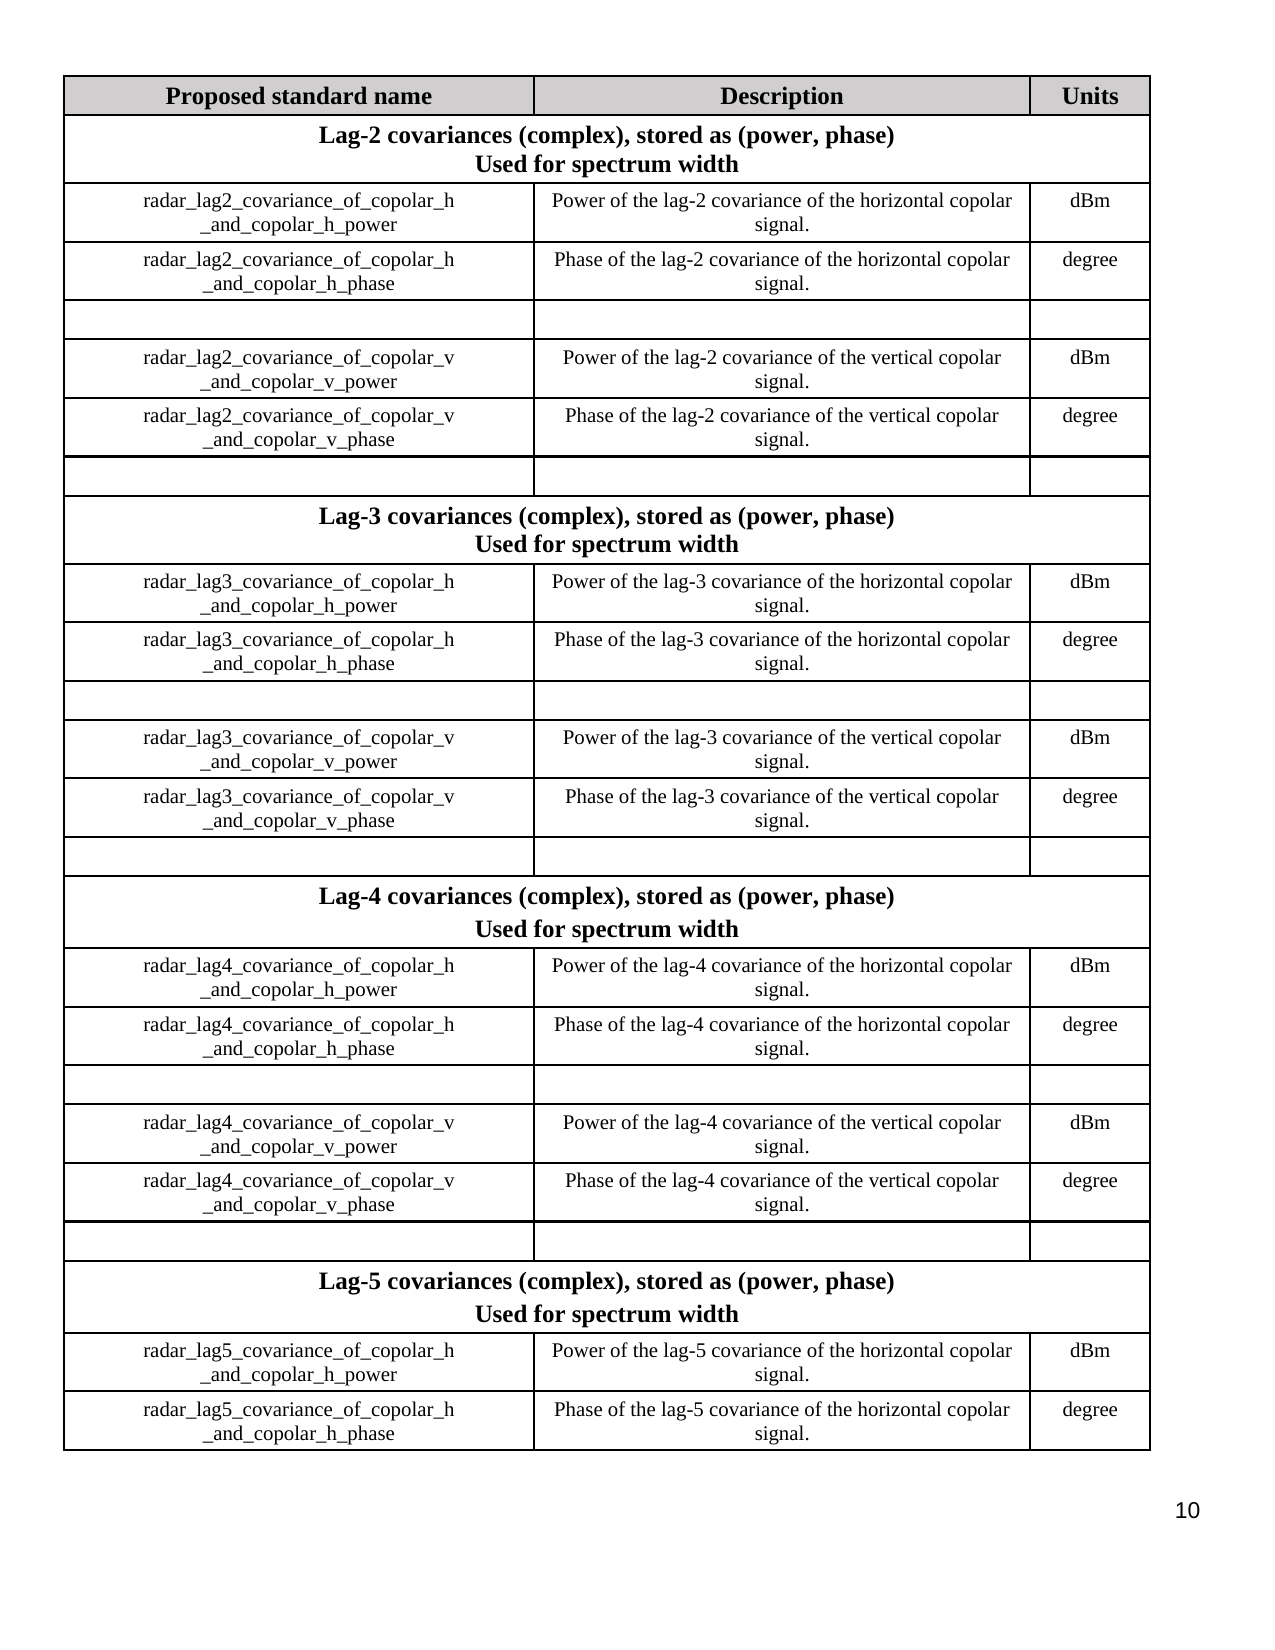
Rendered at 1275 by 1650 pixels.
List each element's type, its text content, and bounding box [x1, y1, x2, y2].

table_cell [1031, 838, 1149, 875]
table_cell radar_lag2_covariance_of_copolar_h _and_copolar_h_power [65, 184, 533, 241]
table_cell degree [1031, 779, 1149, 836]
table_cell Phase of the lag-5 covariance of the horizontal copolar signal. [535, 1392, 1029, 1449]
table_cell [535, 1066, 1029, 1103]
table_cell dBm [1031, 721, 1149, 777]
table_cell radar_lag3_covariance_of_copolar_v _and_copolar_v_power [65, 721, 533, 777]
table_cell radar_lag3_covariance_of_copolar_v _and_copolar_v_phase [65, 779, 533, 836]
table_cell [1031, 301, 1149, 338]
table_cell radar_lag2_covariance_of_copolar_h _and_copolar_h_phase [65, 243, 533, 299]
table_cell [535, 458, 1029, 494]
table_cell Power of the lag-3 covariance of the vertical copolar signal. [535, 721, 1029, 777]
table_header Proposed standard name [65, 77, 533, 114]
table_cell Power of the lag-3 covariance of the horizontal copolar signal. [535, 565, 1029, 621]
table_cell degree [1031, 1008, 1149, 1064]
table_cell Power of the lag-4 covariance of the horizontal copolar signal. [535, 949, 1029, 1006]
table_cell Phase of the lag-3 covariance of the horizontal copolar signal. [535, 623, 1029, 679]
table_cell radar_lag5_covariance_of_copolar_h _and_copolar_h_phase [65, 1392, 533, 1449]
table_cell radar_lag4_covariance_of_copolar_h _and_copolar_h_phase [65, 1008, 533, 1064]
table_cell degree [1031, 1164, 1149, 1220]
table_cell dBm [1031, 565, 1149, 621]
table_cell Phase of the lag-4 covariance of the horizontal copolar signal. [535, 1008, 1029, 1064]
table_cell [65, 1223, 533, 1259]
table_cell Phase of the lag-3 covariance of the vertical copolar signal. [535, 779, 1029, 836]
table_cell radar_lag4_covariance_of_copolar_v _and_copolar_v_power [65, 1105, 533, 1162]
table_cell Lag-2 covariances (complex), stored as (power, phase) Used for spectrum width [65, 116, 1149, 182]
table_cell [65, 301, 533, 338]
table_cell Power of the lag-2 covariance of the vertical copolar signal. [535, 340, 1029, 397]
table_cell [1031, 458, 1149, 494]
table_cell degree [1031, 243, 1149, 299]
table_cell radar_lag3_covariance_of_copolar_h _and_copolar_h_power [65, 565, 533, 621]
table_cell Phase of the lag-4 covariance of the vertical copolar signal. [535, 1164, 1029, 1220]
table_cell Lag-3 covariances (complex), stored as (power, phase) Used for spectrum width [65, 497, 1149, 562]
table_cell [65, 1066, 533, 1103]
table_cell [65, 458, 533, 494]
table_cell radar_lag3_covariance_of_copolar_h _and_copolar_h_phase [65, 623, 533, 679]
table_cell [65, 838, 533, 875]
table_cell Lag-4 covariances (complex), stored as (power, phase) Used for spectrum width [65, 877, 1149, 947]
table_cell dBm [1031, 1334, 1149, 1390]
table_cell [535, 1223, 1029, 1259]
table_cell dBm [1031, 340, 1149, 397]
table_cell dBm [1031, 184, 1149, 241]
table_cell Power of the lag-4 covariance of the vertical copolar signal. [535, 1105, 1029, 1162]
table_cell degree [1031, 623, 1149, 679]
table_cell radar_lag2_covariance_of_copolar_v _and_copolar_v_phase [65, 399, 533, 455]
table_cell Phase of the lag-2 covariance of the horizontal copolar signal. [535, 243, 1029, 299]
table_cell [1031, 1223, 1149, 1259]
table_cell [535, 301, 1029, 338]
table_cell Phase of the lag-2 covariance of the vertical copolar signal. [535, 399, 1029, 455]
table_cell radar_lag4_covariance_of_copolar_h _and_copolar_h_power [65, 949, 533, 1006]
table_cell radar_lag5_covariance_of_copolar_h _and_copolar_h_power [65, 1334, 533, 1390]
table_cell Lag-5 covariances (complex), stored as (power, phase) Used for spectrum width [65, 1262, 1149, 1332]
table_cell radar_lag2_covariance_of_copolar_v _and_copolar_v_power [65, 340, 533, 397]
table_cell radar_lag4_covariance_of_copolar_v _and_copolar_v_phase [65, 1164, 533, 1220]
table_cell degree [1031, 399, 1149, 455]
table_cell degree [1031, 1392, 1149, 1449]
table_cell [535, 838, 1029, 875]
table_cell [65, 682, 533, 719]
table_cell Power of the lag-5 covariance of the horizontal copolar signal. [535, 1334, 1029, 1390]
table_cell [535, 682, 1029, 719]
table_header Description [535, 77, 1029, 114]
table_header Units [1031, 77, 1149, 114]
table_cell [1031, 1066, 1149, 1103]
table_cell Power of the lag-2 covariance of the horizontal copolar signal. [535, 184, 1029, 241]
table_cell dBm [1031, 949, 1149, 1006]
table_cell dBm [1031, 1105, 1149, 1162]
table_cell [1031, 682, 1149, 719]
